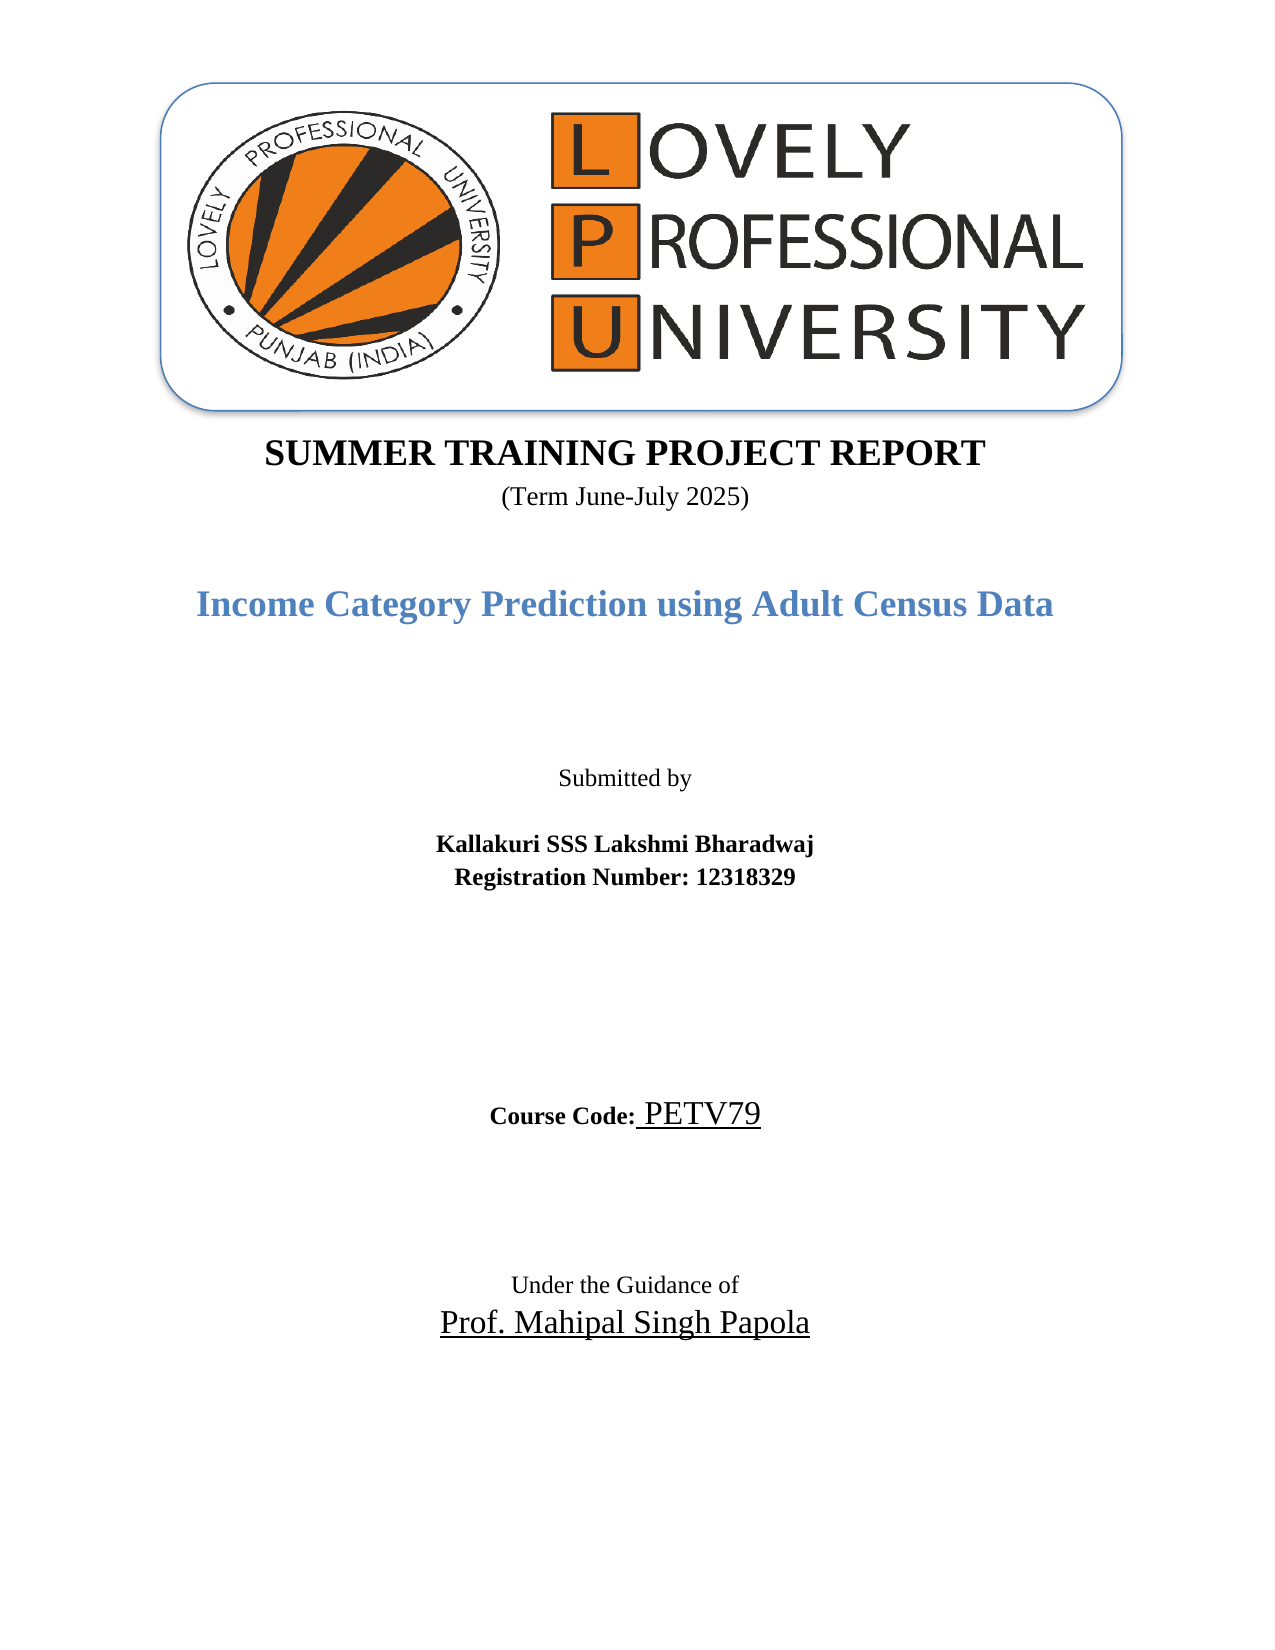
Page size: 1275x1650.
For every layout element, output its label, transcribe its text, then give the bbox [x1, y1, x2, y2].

text (Term June-July 2025) [162, 480, 1087, 511]
subtitle Income Category Prediction using Adult Census Data [162, 582, 1087, 625]
picture [186, 110, 1087, 380]
text Prof. Mahipal Singh Papola [162, 1303, 1087, 1341]
text Kallakuri SSS Lakshmi Bharadwaj [162, 829, 1087, 858]
text Submitted by [162, 763, 1087, 792]
text SUMMER TRAINING PROJECT REPORT [162, 430, 1087, 473]
text Under the Guidance of [162, 1270, 1087, 1298]
text Course Code: PETV79 [162, 1093, 1087, 1132]
text Registration Number: 12318329 [162, 862, 1087, 891]
